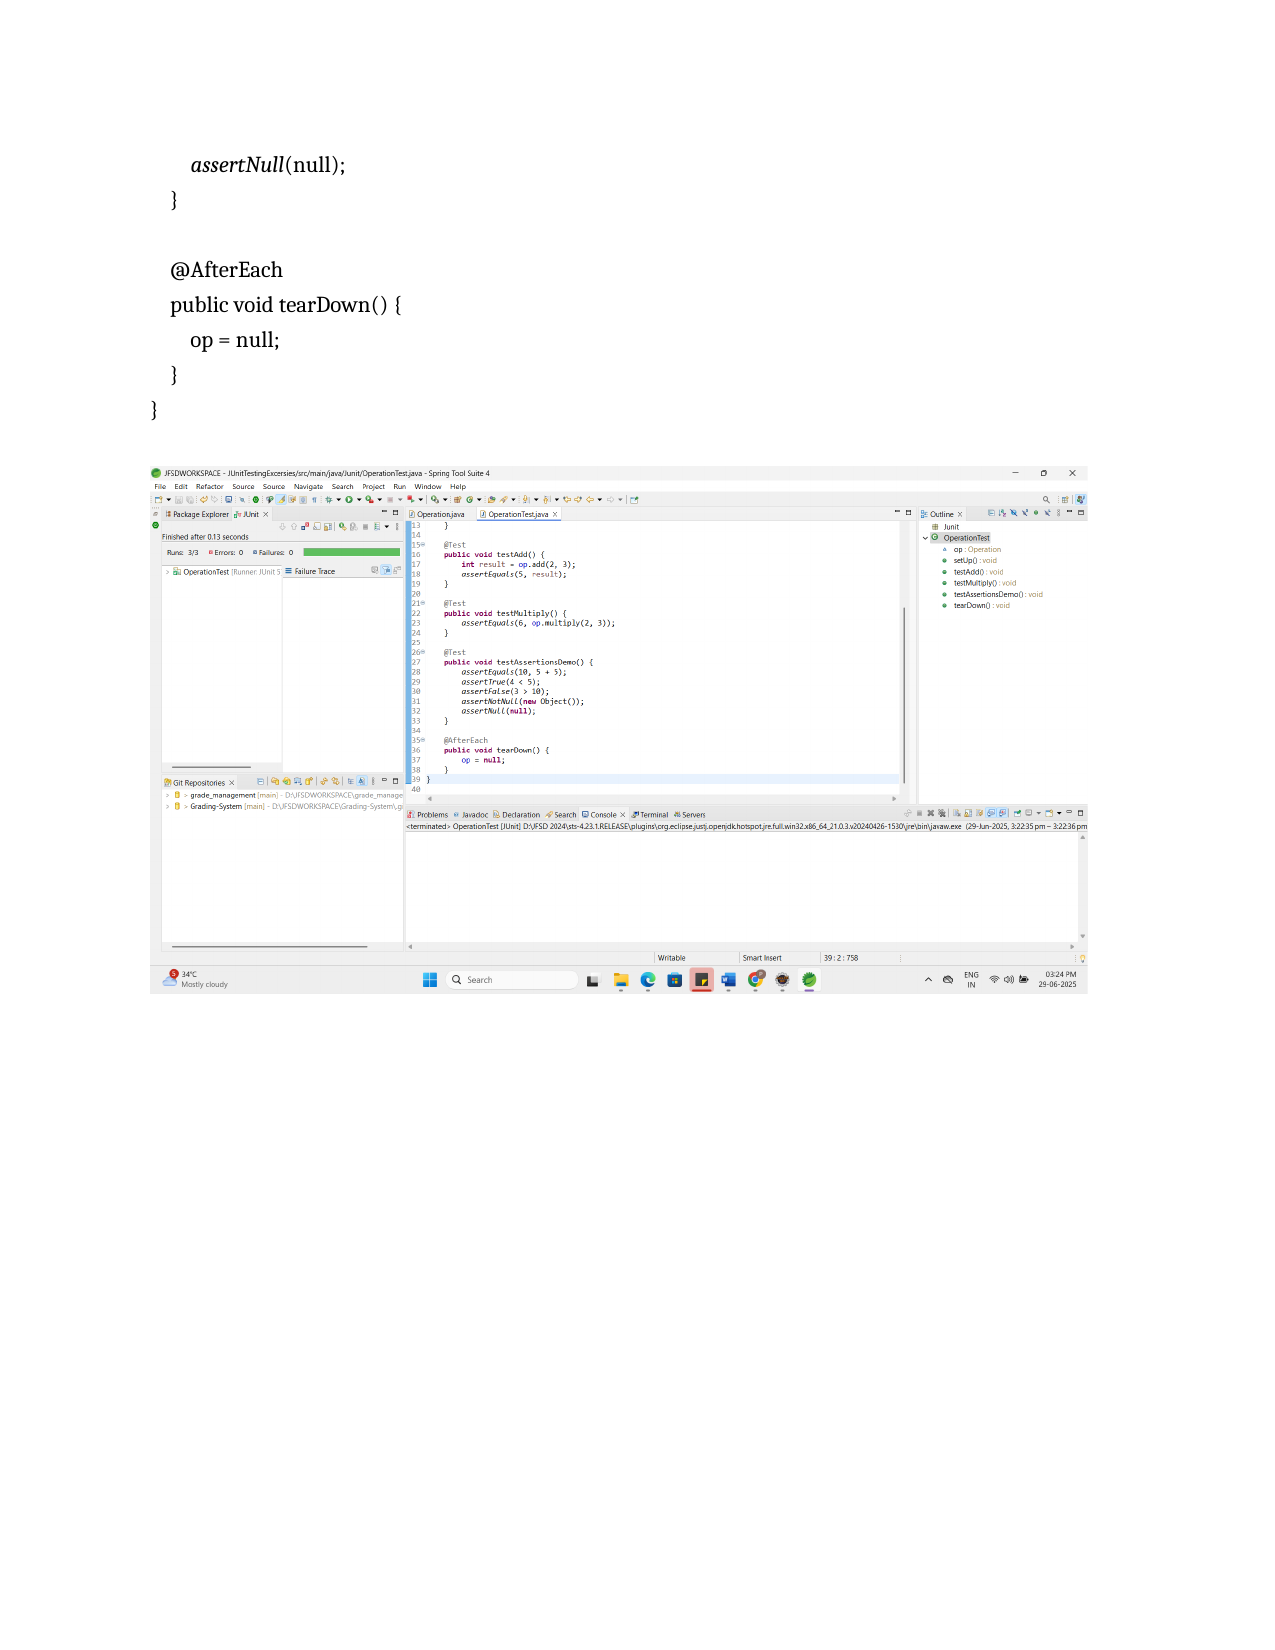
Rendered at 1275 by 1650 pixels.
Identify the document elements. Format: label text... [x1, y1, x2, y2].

text op = null; [150, 327, 1087, 353]
text @AfterEach [150, 257, 1087, 283]
text } [150, 396, 1087, 423]
text } [150, 187, 1087, 213]
text } [150, 361, 1087, 388]
text assertNull(null); [150, 152, 1087, 178]
text public void tearDown() { [150, 292, 1087, 318]
picture [150, 466, 1088, 994]
